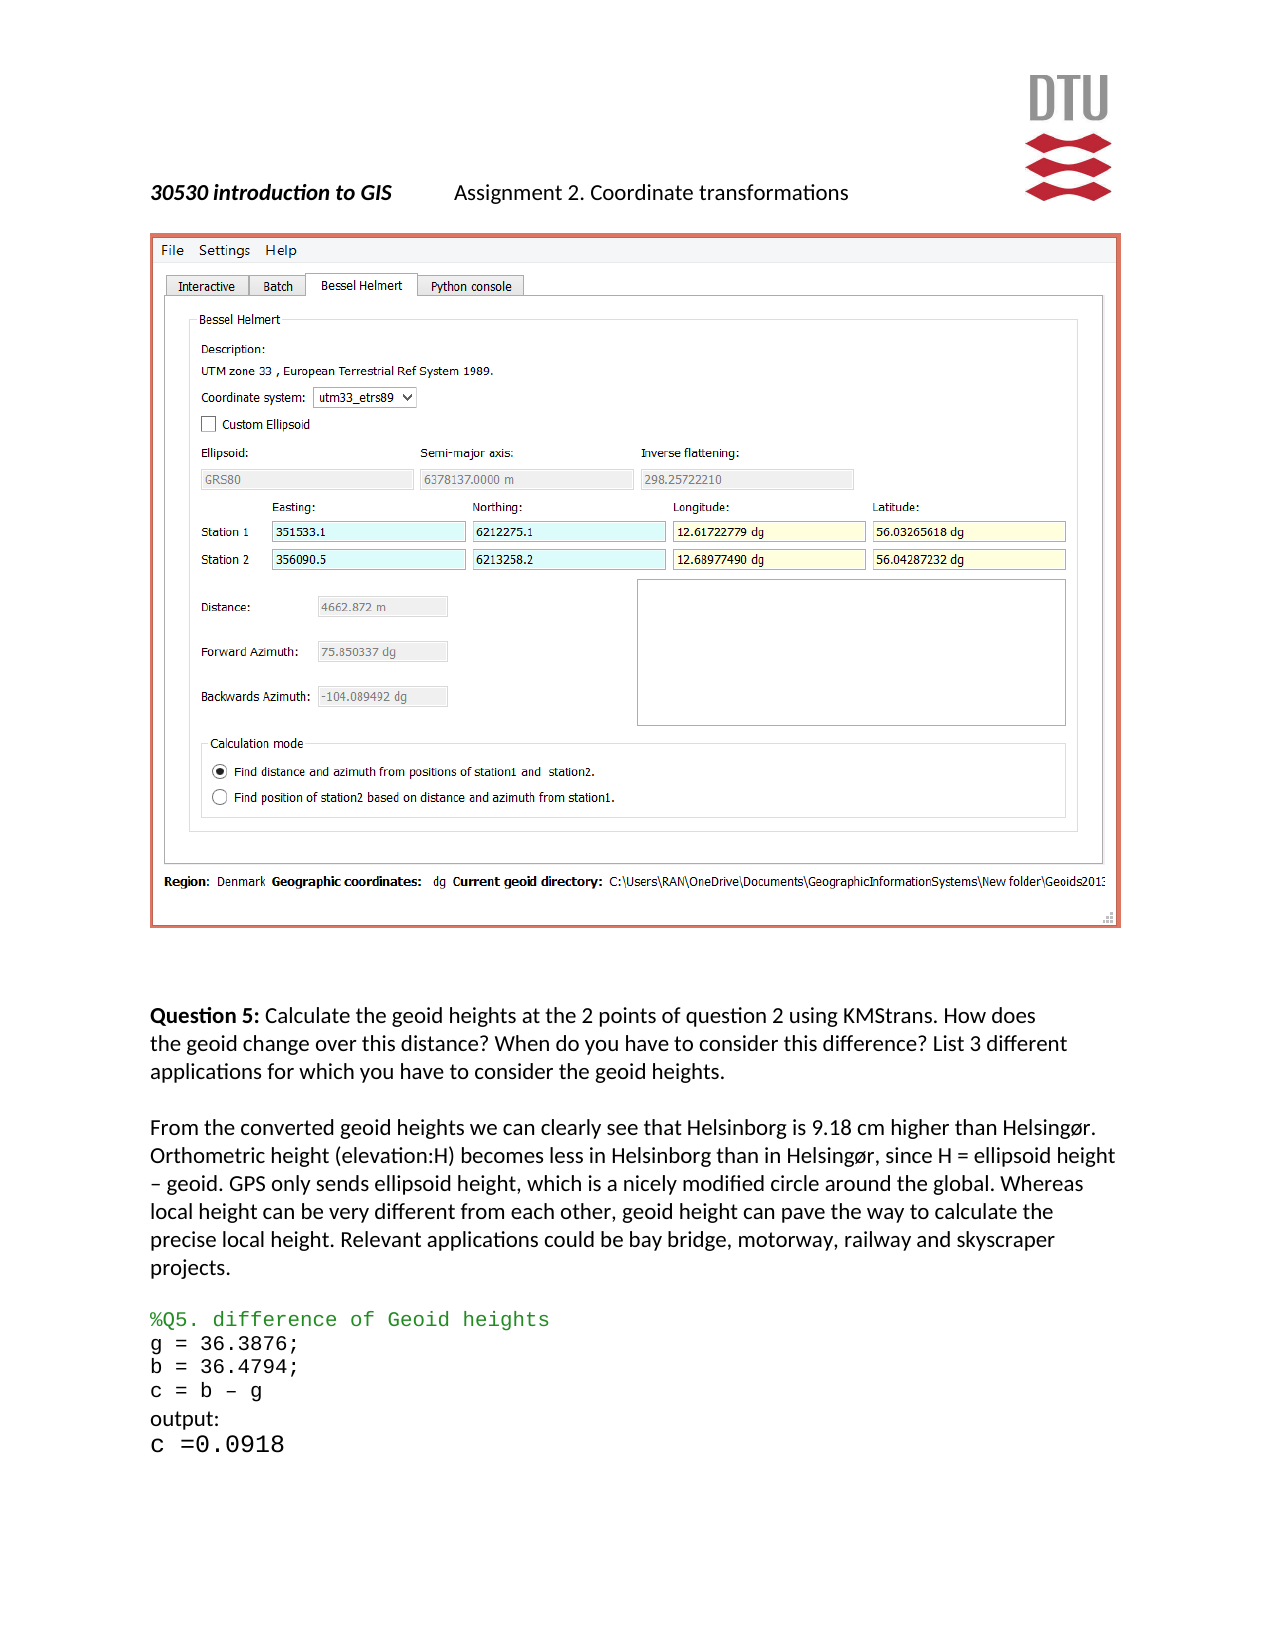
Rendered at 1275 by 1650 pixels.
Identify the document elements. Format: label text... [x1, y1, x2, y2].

text b = 36.4794; [150, 1357, 1125, 1380]
text Orthometric height (elevation:H) becomes less in Helsinborg than in Helsingør, since H = ellipsoid height – geoid. GPS only sends ellipsoid height, which is a nicely modified circle around the global. Whereas local height can be very different from each other, geoid height can pave the way to calculate the precise local height. Relevant applications could be bay bridge, motorway, railway and skyscraper projects. [150, 1141, 1125, 1281]
text From the converted geoid heights we can clearly see that Helsinborg is 9.18 cm higher than Helsingør. [150, 1113, 1125, 1141]
picture [1025, 75, 1112, 201]
text c = b – g [150, 1380, 1125, 1404]
text the geoid change over this distance? When do you have to consider this difference? List 3 different [150, 1029, 1125, 1057]
text g = 36.3876; [150, 1333, 1125, 1357]
text %Q5. difference of Geoid heights [150, 1309, 1125, 1333]
text applications for which you have to consider the geoid heights. [150, 1057, 1125, 1085]
text c =0.0918 [150, 1432, 1125, 1460]
text output: [150, 1404, 1125, 1432]
text Question 5: Calculate the geoid heights at the 2 points of question 2 using KMStrans. How does [150, 1001, 1125, 1029]
picture [150, 233, 1121, 928]
